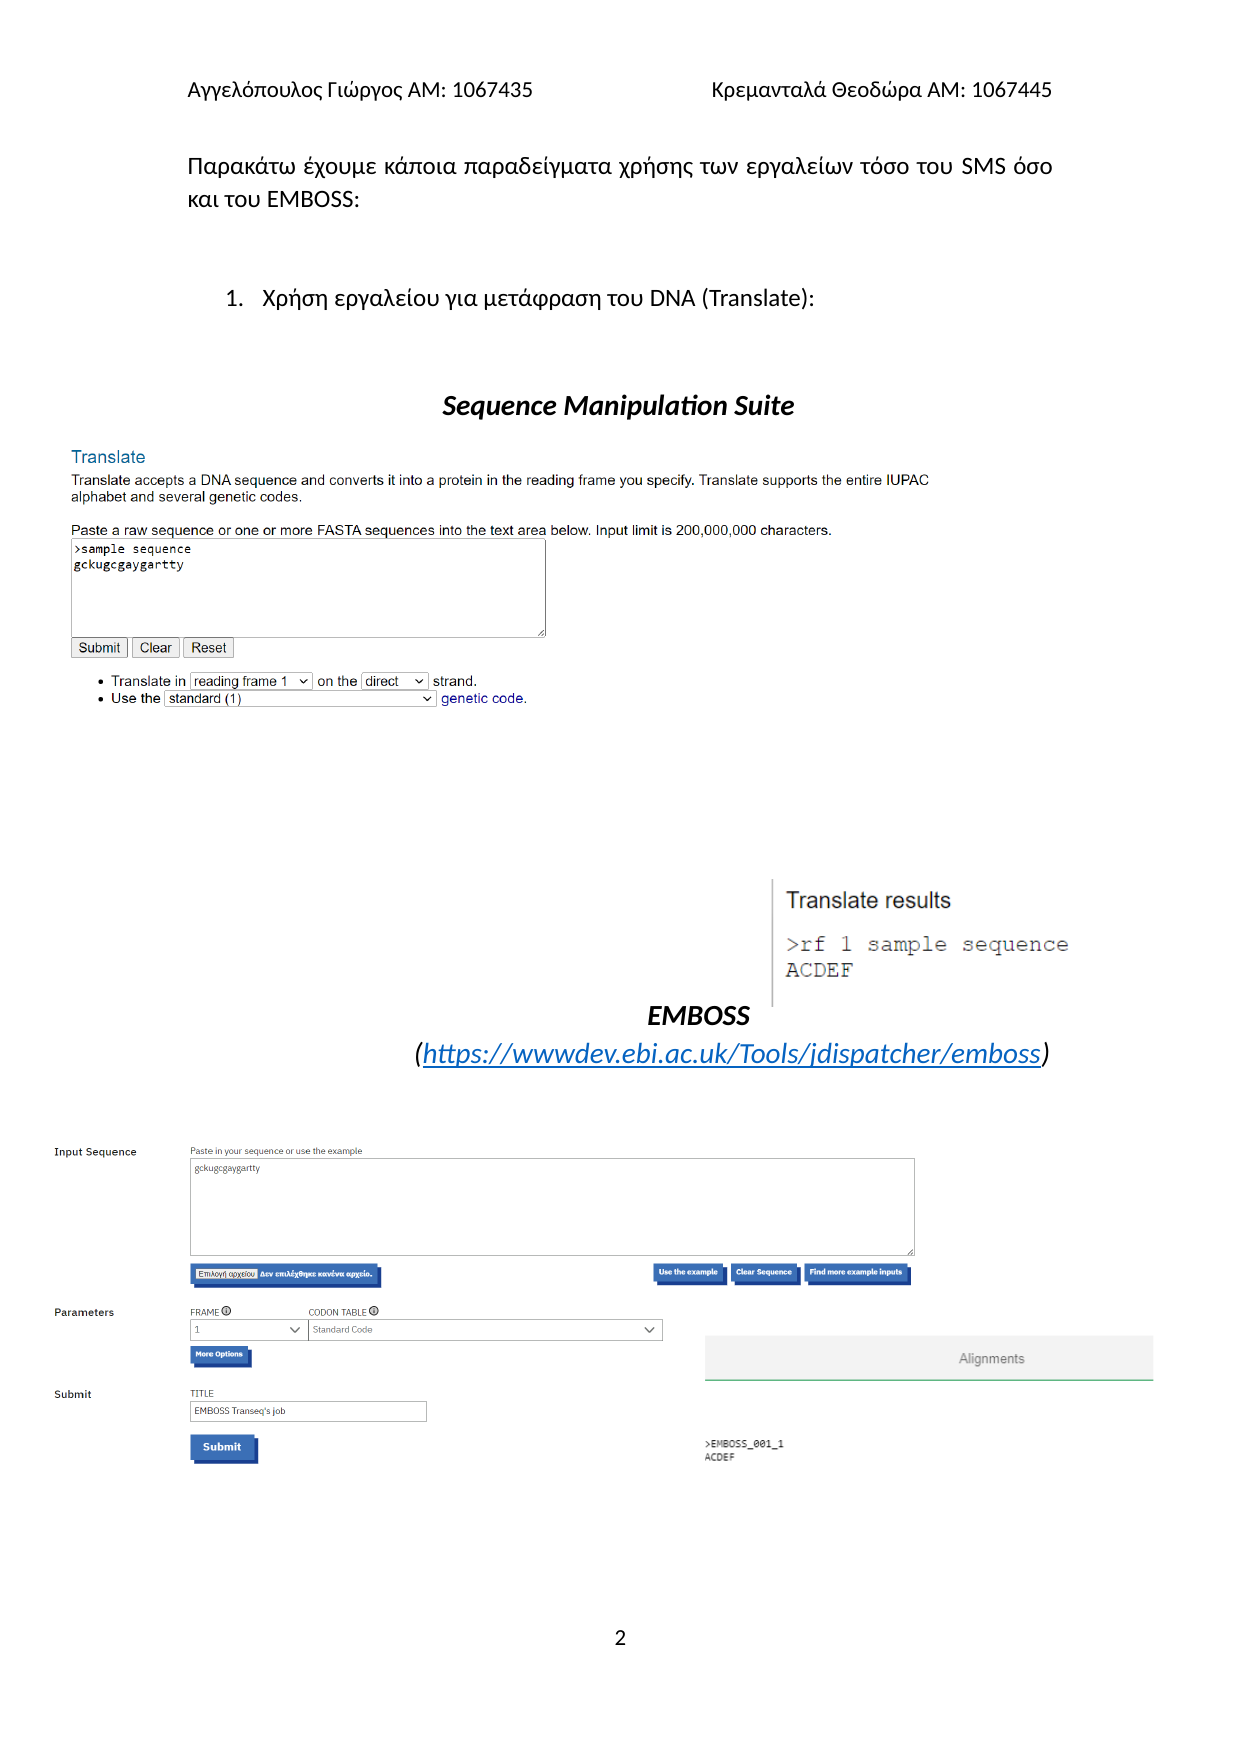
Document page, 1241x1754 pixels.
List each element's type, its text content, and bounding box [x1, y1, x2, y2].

text Παρακάτω έχουμε κάποια παραδείγματα χρήσης των εργαλείων τόσο του SMS όσο και του EMBOSS: [187, 150, 1053, 213]
list Χρήση εργαλείου για μετάφραση του DNA (Translate): [225, 282, 1053, 313]
picture [67, 443, 933, 711]
text Sequence Manipulation Suite [187, 387, 1053, 422]
picture [50, 1139, 1154, 1477]
text EMBOSS (https://wwwdev.ebi.ac.uk/Tools/jdispatcher/emboss) [187, 997, 1053, 1071]
picture [771, 879, 1108, 1007]
